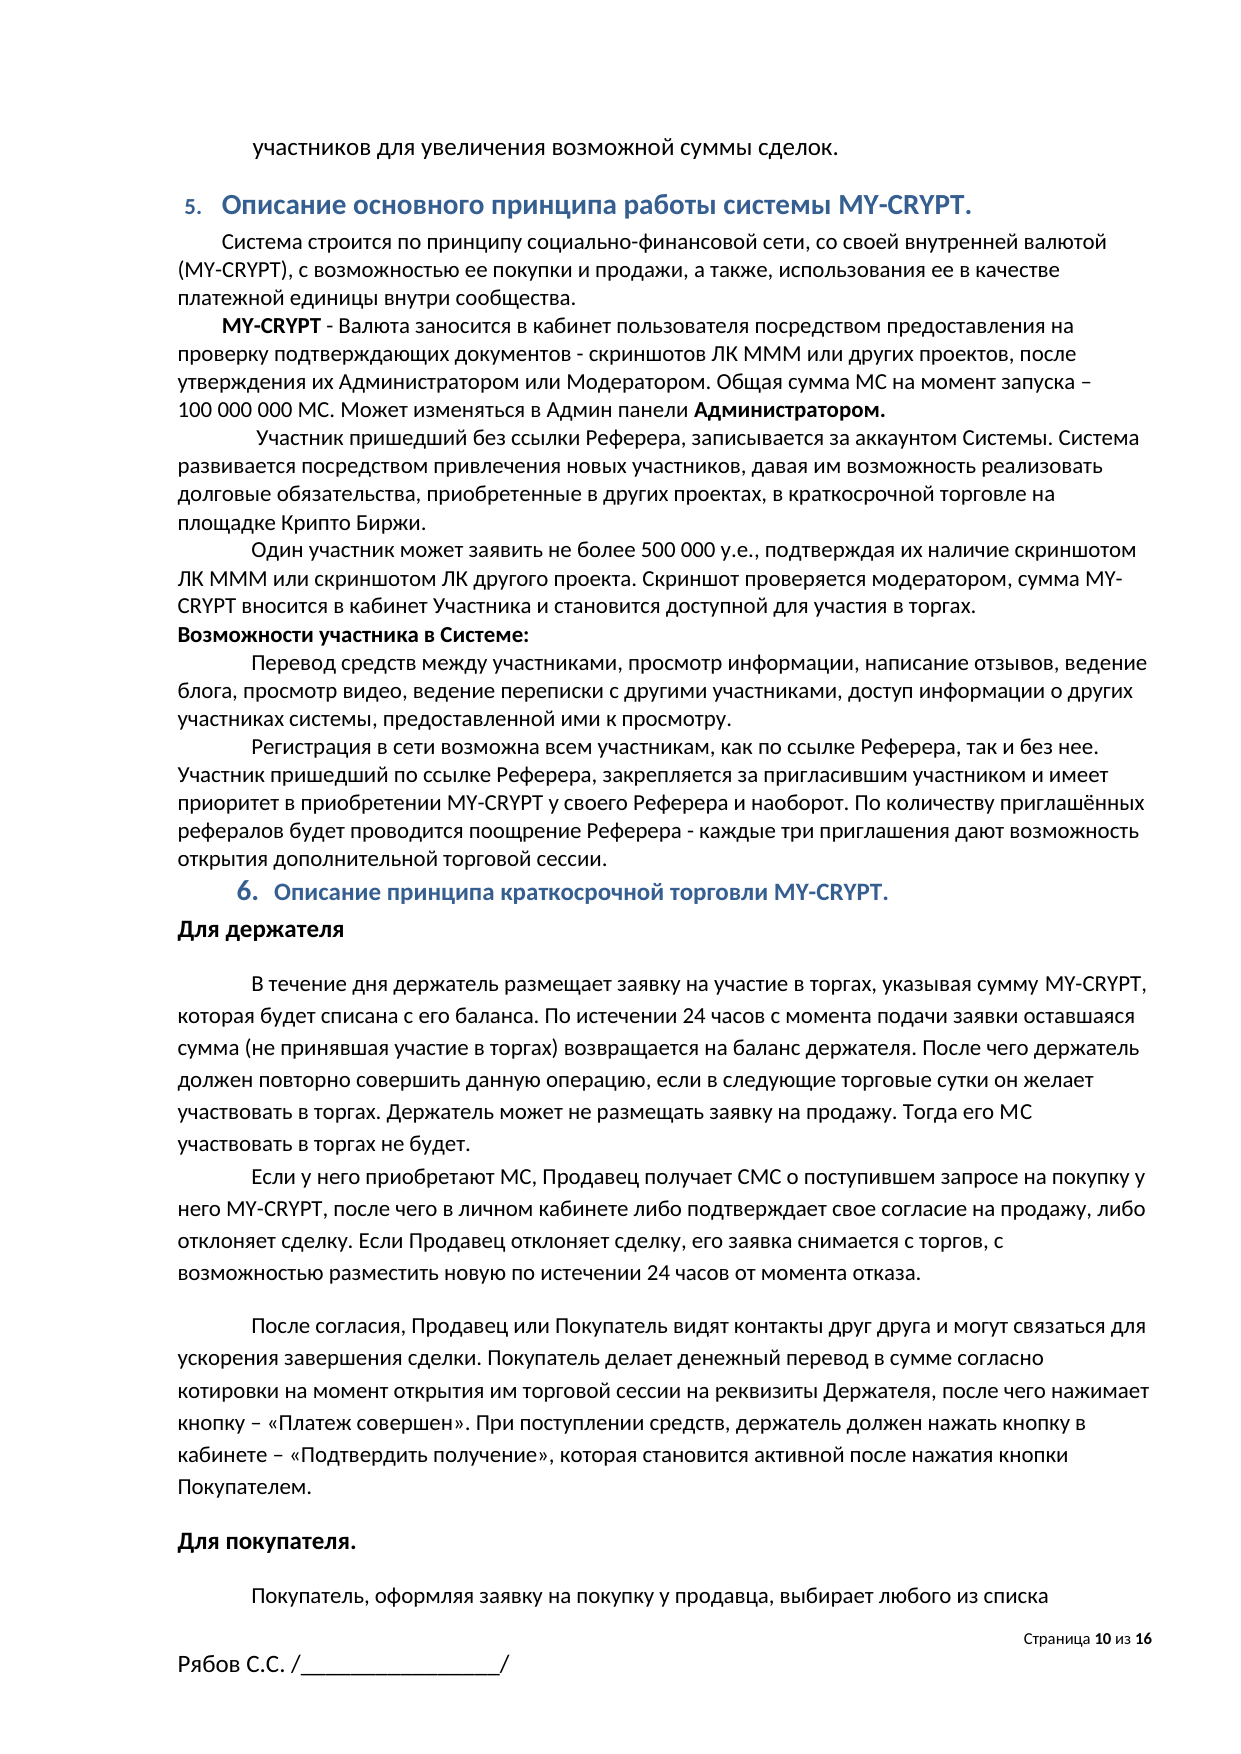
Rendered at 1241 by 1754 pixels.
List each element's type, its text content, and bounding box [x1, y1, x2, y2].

subtitle Описание принципа краткосрочной торговли MY-CRYPT. [236, 872, 1152, 907]
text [177, 1581, 1152, 1609]
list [215, 131, 1152, 161]
text Перевод средств между участниками, просмотр информации, написание отзывов, ведение блога, просмотр видео, ведение переписки с другими участниками, доступ информации о других участниках системы, предоставленной ими к просмотру. [177, 648, 1152, 732]
text MY-CRYPT - Валюта заносится в кабинет пользователя посредством предоставления на проверку подтверждающих документов - скриншотов ЛК МММ или других проектов, после утверждения их Администратором или Модератором. Общая сумма МС на момент запуска – 100 000 000 МС. Может изменяться в Админ панели Администратором. [177, 311, 1152, 423]
text Система строится по принципу социально-финансовой сети, со своей внутренней валютой (MY-CRYPT), с возможностью ее покупки и продажи, а также, использования ее в качестве платежной единицы внутри сообщества. [177, 227, 1152, 311]
text Регистрация в сети возможна всем участникам, как по ссылке Реферера, так и без нее. Участник пришедший по ссылке Реферера, закрепляется за пригласившим участником и имеет приоритет в приобретении MY-CRYPT у своего Реферера и наоборот. По количеству приглашённых рефералов будет проводится поощрение Реферера - каждые три приглашения дают возможность открытия дополнительной торговой сессии. [177, 732, 1152, 872]
text Возможности участника в Системе: [177, 620, 1152, 648]
text Участник пришедший без ссылки Реферера, записывается за аккаунтом Системы. Система развивается посредством привлечения новых участников, давая им возможность реализовать долговые обязательства, приобретенные в других проектах, в краткосрочной торговле на площадке Крипто Биржи. [177, 423, 1152, 536]
text Если у него приобретают МС, Продавец получает СМС о поступившем запросе на покупку у него MY-CRYPT, после чего в личном кабинете либо подтверждает свое согласие на продажу, либо отклоняет сделку. Если Продавец отклоняет сделку, его заявка снимается с торгов, с возможностью разместить новую по истечении 24 часов от момента отказа. [177, 1162, 1152, 1286]
text Один участник может заявить не более 500 000 у.е., подтверждая их наличие скриншотом ЛК МММ или скриншотом ЛК другого проекта. Скриншот проверяется модератором, сумма MY-CRYPT вносится в кабинет Участника и становится доступной для участия в торгах. [177, 536, 1152, 620]
text Для держателя [177, 913, 1152, 943]
text В течение дня держатель размещает заявку на участие в торгах, указывая сумму MY-CRYPT, которая будет списана с его баланса. По истечении 24 часов с момента подачи заявки оставшаяся сумма (не принявшая участие в торгах) возвращается на баланс держателя. После чего держатель должен повторно совершить данную операцию, если в следующие торговые сутки он желает участвовать в торгах. Держатель может не размещать заявку на продажу. Тогда его МC участвовать в торгах не будет. [177, 969, 1152, 1158]
text После согласия, Продавец или Покупатель видят контакты друг друга и могут связаться для ускорения завершения сделки. Покупатель делает денежный перевод в сумме согласно котировки на момент открытия им торговой сессии на реквизиты Держателя, после чего нажимает кнопку – «Платеж совершен». При поступлении средств, держатель должен нажать кнопку в кабинете – «Подтвердить получение», которая становится активной после нажатия кнопки Покупателем. [177, 1311, 1152, 1500]
subtitle Описание основного принципа работы системы MY-CRYPT. [184, 186, 1152, 222]
text Для покупателя. [177, 1525, 1152, 1556]
